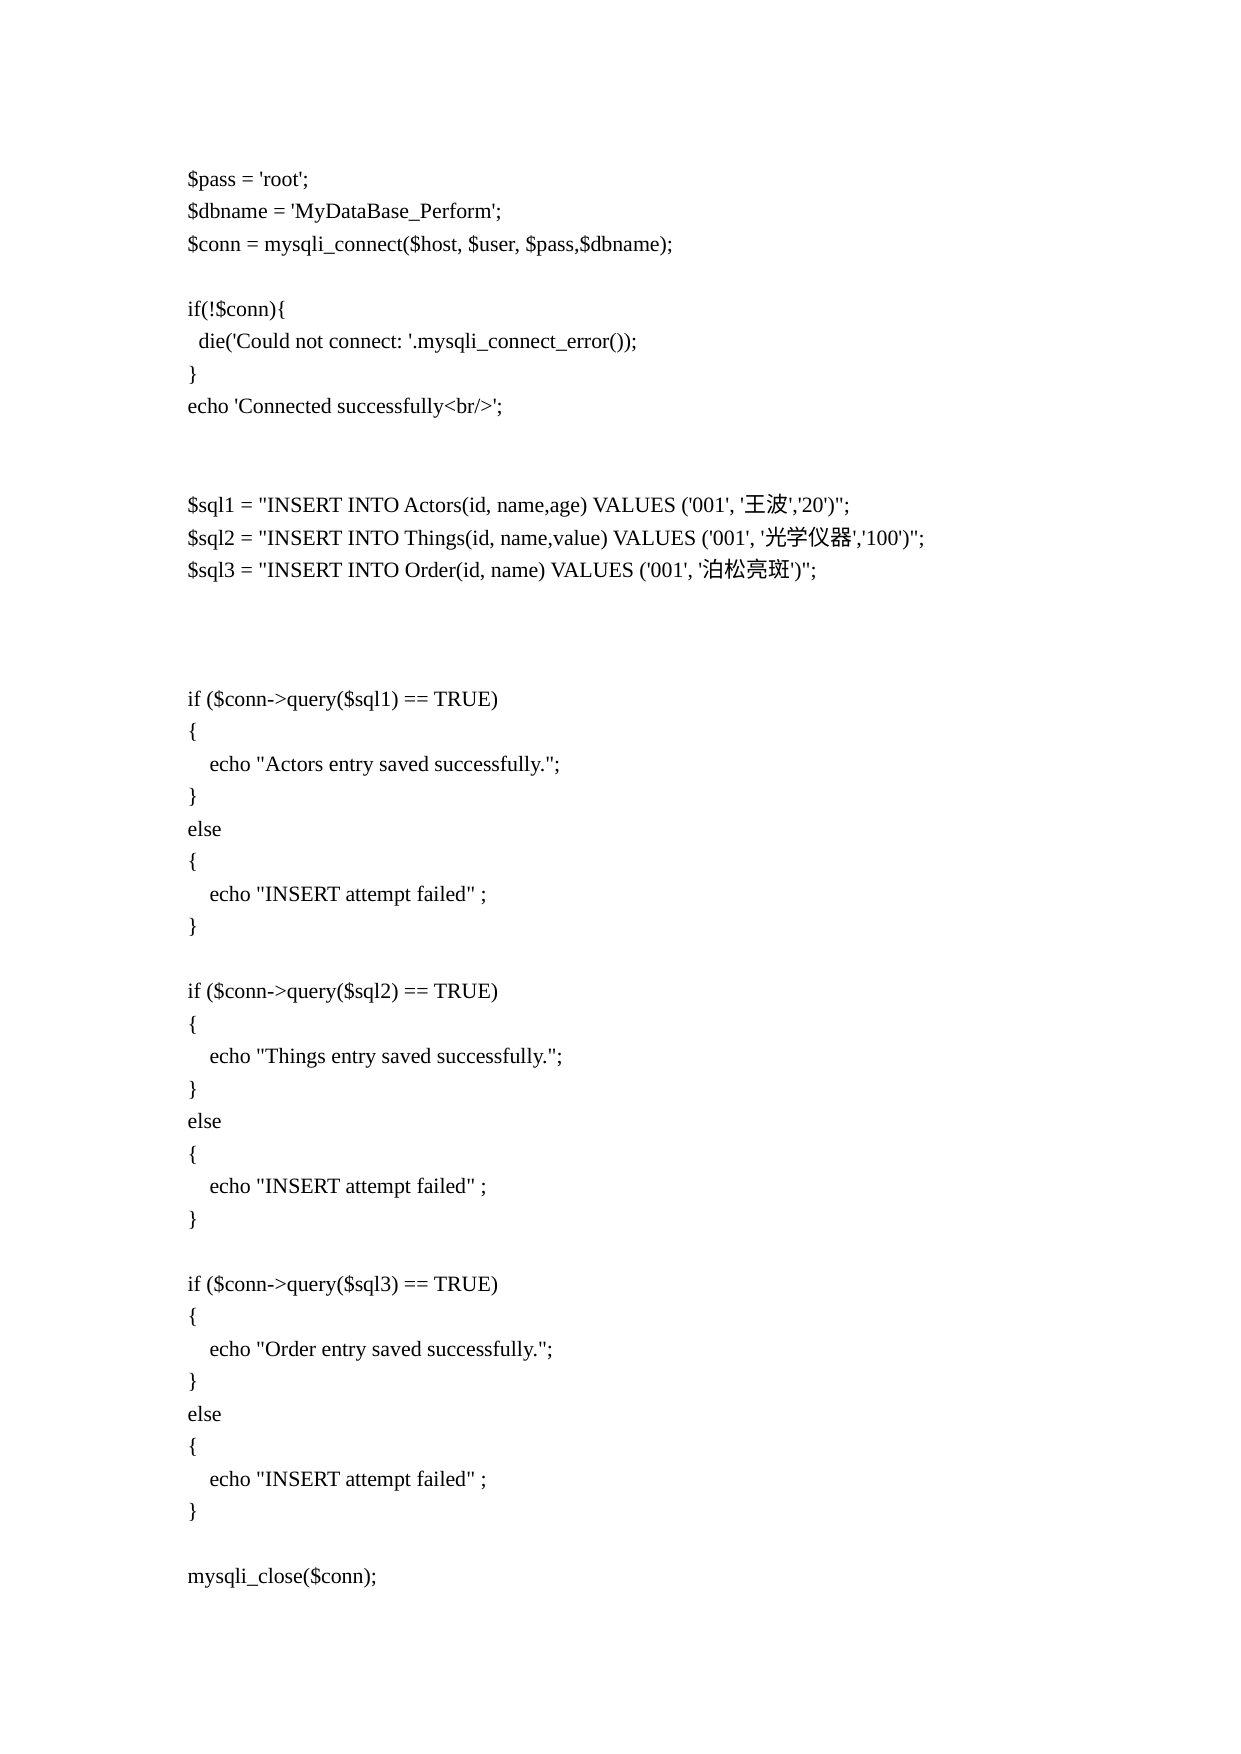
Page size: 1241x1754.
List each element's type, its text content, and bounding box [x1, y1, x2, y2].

text if ($conn->query($sql3) == TRUE) [187, 1267, 1053, 1299]
text if ($conn->query($sql2) == TRUE) [187, 974, 1053, 1007]
text else [187, 812, 1053, 844]
text { [187, 844, 1053, 877]
text } [187, 1202, 1053, 1234]
text $conn = mysqli_connect($host, $user, $pass,$dbname); [187, 227, 1053, 259]
text { [187, 1299, 1053, 1332]
text } [187, 1072, 1053, 1104]
text { [187, 714, 1053, 747]
text echo "INSERT attempt failed" ; [187, 1169, 1053, 1202]
text $pass = 'root'; [187, 162, 1053, 194]
text echo 'Connected successfully<br/>'; [187, 389, 1053, 422]
text { [187, 1137, 1053, 1169]
text } [187, 357, 1053, 389]
text else [187, 1397, 1053, 1429]
text if(!$conn){ [187, 292, 1053, 324]
text } [187, 909, 1053, 942]
text $sql1 = "INSERT INTO Actors(id, name,age) VALUES ('001', '王波','20')"; [187, 487, 1053, 519]
text mysqli_close($conn); [187, 1559, 1053, 1592]
text echo "INSERT attempt failed" ; [187, 877, 1053, 909]
text echo "INSERT attempt failed" ; [187, 1462, 1053, 1494]
text echo "Actors entry saved successfully."; [187, 747, 1053, 779]
text echo "Things entry saved successfully."; [187, 1039, 1053, 1072]
text echo "Order entry saved successfully."; [187, 1332, 1053, 1364]
text } [187, 779, 1053, 812]
text } [187, 1494, 1053, 1527]
text { [187, 1007, 1053, 1039]
text $sql2 = "INSERT INTO Things(id, name,value) VALUES ('001', '光学仪器','100')"; [187, 519, 1053, 552]
text $sql3 = "INSERT INTO Order(id, name) VALUES ('001', '泊松亮斑')"; [187, 552, 1053, 584]
text $dbname = 'MyDataBase_Perform'; [187, 194, 1053, 227]
text } [187, 1364, 1053, 1397]
text else [187, 1104, 1053, 1137]
text { [187, 1429, 1053, 1462]
text if ($conn->query($sql1) == TRUE) [187, 682, 1053, 714]
text die('Could not connect: '.mysqli_connect_error()); [187, 324, 1053, 357]
